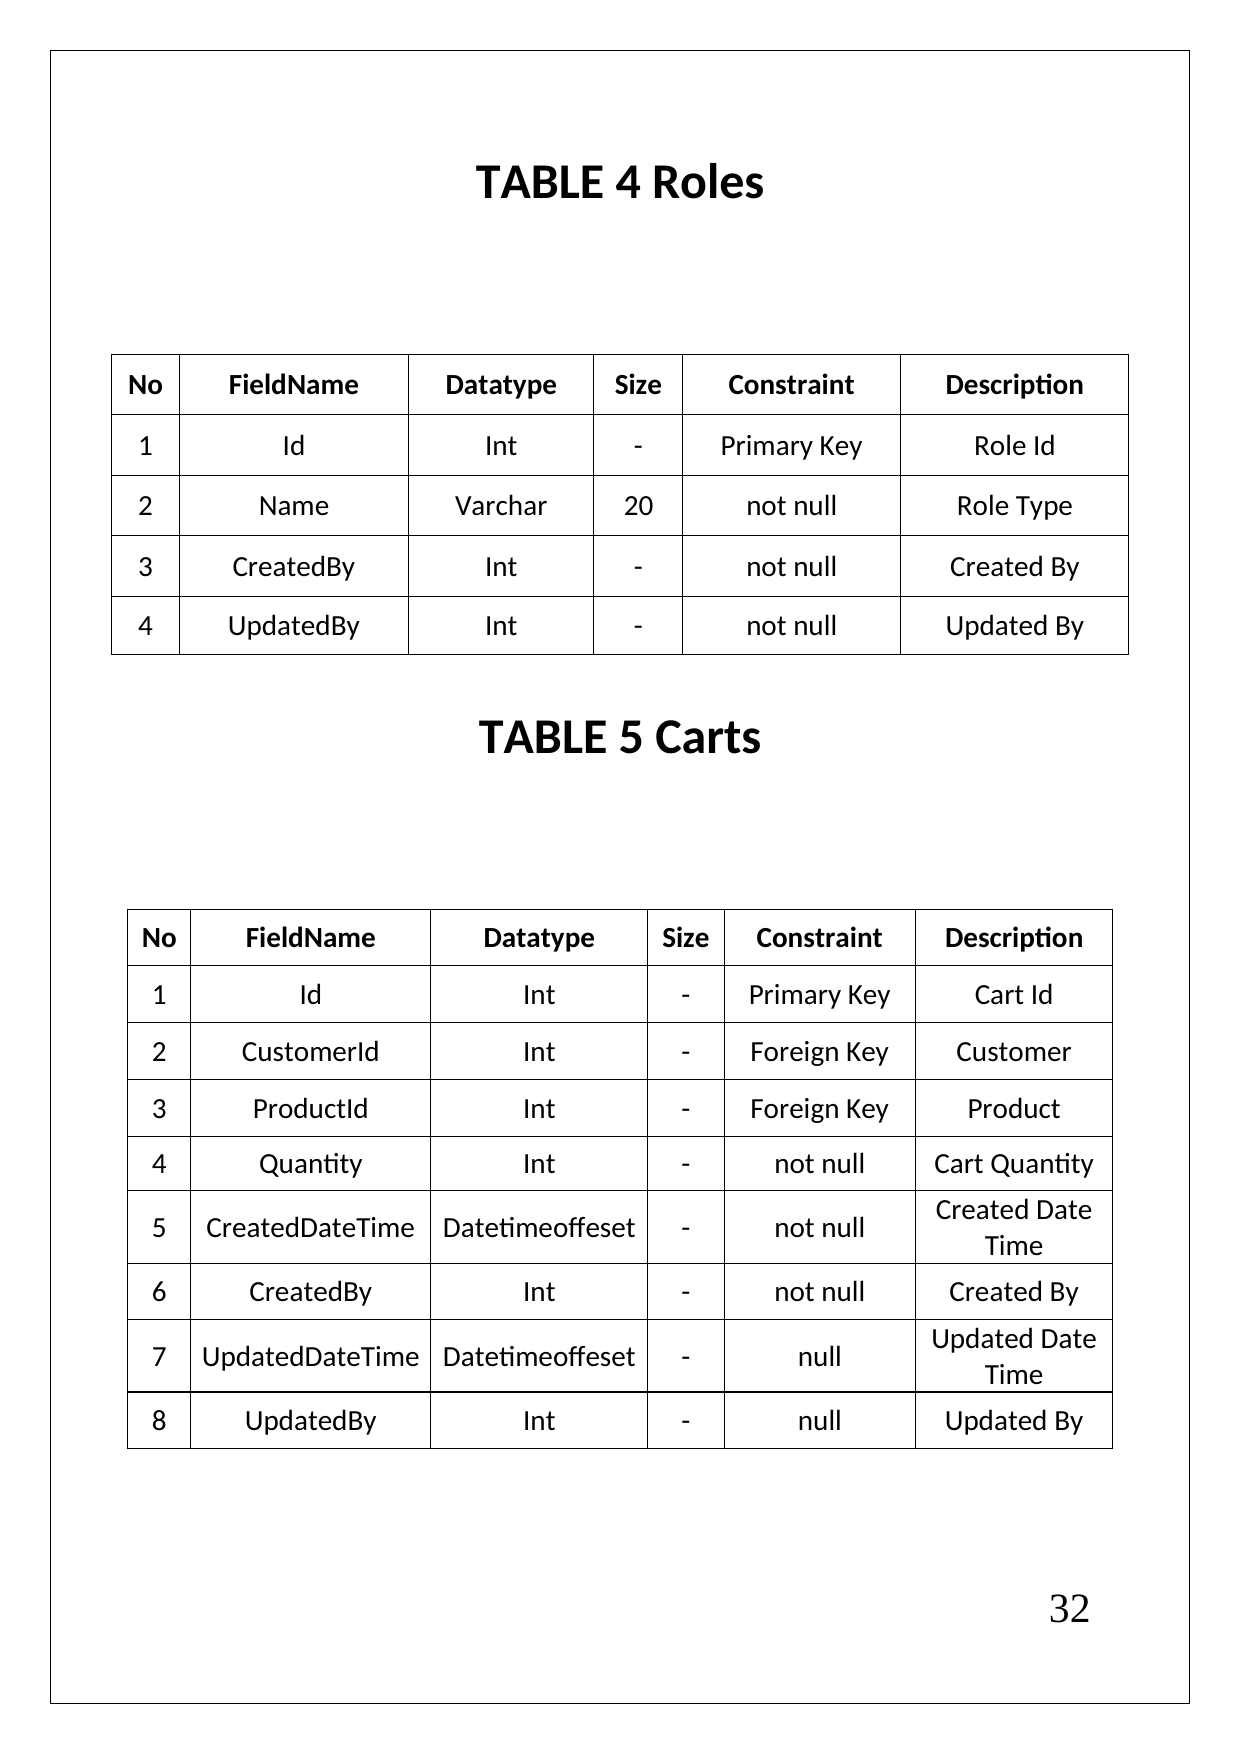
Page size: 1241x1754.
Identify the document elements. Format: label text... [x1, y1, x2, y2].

table_cell Created By [916, 1264, 1112, 1319]
table_cell UpdatedBy [191, 1393, 430, 1448]
table_cell null [725, 1320, 915, 1391]
table_cell Int [409, 597, 593, 654]
table_header Description [901, 355, 1128, 414]
table_cell Int [431, 966, 647, 1022]
table_cell Primary Key [725, 966, 915, 1022]
table_cell Quantity [191, 1137, 430, 1190]
table_cell 4 [128, 1137, 190, 1190]
table_cell Cart Quantity [916, 1137, 1112, 1190]
table_cell Updated By [901, 597, 1128, 654]
table_header Size [648, 910, 724, 965]
table_cell CreatedBy [191, 1264, 430, 1319]
table_cell null [725, 1393, 915, 1448]
table_cell ProductId [191, 1080, 430, 1136]
table_header FieldName [191, 910, 430, 965]
table_cell 3 [112, 536, 179, 596]
table_cell Datetimeoffeset [431, 1191, 647, 1262]
table_cell Primary Key [683, 415, 900, 474]
table_cell - [648, 1080, 724, 1136]
table_cell Created By [901, 536, 1128, 596]
table_cell not null [683, 536, 900, 596]
table_cell Foreign Key [725, 1080, 915, 1136]
table_cell - [648, 966, 724, 1022]
table_cell 7 [128, 1320, 190, 1391]
table_cell Int [431, 1080, 647, 1136]
table_header Constraint [683, 355, 900, 414]
table_cell 8 [128, 1393, 190, 1448]
table_cell Role Id [901, 415, 1128, 474]
table_cell Role Type [901, 476, 1128, 535]
table_cell not null [725, 1264, 915, 1319]
table_cell 2 [112, 476, 179, 535]
table_cell Int [409, 536, 593, 596]
table_cell Foreign Key [725, 1023, 915, 1079]
table_cell 1 [112, 415, 179, 474]
table_cell CreatedDateTime [191, 1191, 430, 1262]
table_cell Id [180, 415, 408, 474]
table_cell - [648, 1191, 724, 1262]
table_header FieldName [180, 355, 408, 414]
text TABLE 5 Carts [150, 705, 1090, 766]
table_cell - [648, 1137, 724, 1190]
table_header Constraint [725, 910, 915, 965]
table_header Datatype [431, 910, 647, 965]
table_cell Int [431, 1264, 647, 1319]
table_cell Product [916, 1080, 1112, 1136]
table_cell Customer [916, 1023, 1112, 1079]
table_cell Updated Date Time [916, 1320, 1112, 1391]
table_cell 3 [128, 1080, 190, 1136]
table_header Size [594, 355, 682, 414]
table_cell 5 [128, 1191, 190, 1262]
table_cell Int [431, 1137, 647, 1190]
table_cell - [648, 1320, 724, 1391]
table_cell not null [725, 1191, 915, 1262]
table_cell - [648, 1264, 724, 1319]
table_cell 1 [128, 966, 190, 1022]
table_cell Datetimeoffeset [431, 1320, 647, 1391]
table_cell not null [683, 597, 900, 654]
table_header No [112, 355, 179, 414]
table_cell not null [683, 476, 900, 535]
table_cell Int [431, 1393, 647, 1448]
table_cell 4 [112, 597, 179, 654]
table_cell UpdatedDateTime [191, 1320, 430, 1391]
table_header No [128, 910, 190, 965]
table_cell Id [191, 966, 430, 1022]
table_cell Int [431, 1023, 647, 1079]
table_cell Created Date Time [916, 1191, 1112, 1262]
table_cell - [648, 1023, 724, 1079]
table_cell not null [725, 1137, 915, 1190]
table_header Description [916, 910, 1112, 965]
table_cell - [594, 597, 682, 654]
table_cell CreatedBy [180, 536, 408, 596]
table_cell 2 [128, 1023, 190, 1079]
table_cell Int [409, 415, 593, 474]
table_cell 6 [128, 1264, 190, 1319]
table_cell Varchar [409, 476, 593, 535]
table_cell 20 [594, 476, 682, 535]
table_cell - [594, 415, 682, 474]
table_cell Cart Id [916, 966, 1112, 1022]
text TABLE 4 Roles [150, 150, 1090, 211]
table_cell Name [180, 476, 408, 535]
table_cell - [648, 1393, 724, 1448]
table_cell CustomerId [191, 1023, 430, 1079]
table_header Datatype [409, 355, 593, 414]
table_cell Updated By [916, 1393, 1112, 1448]
table_cell - [594, 536, 682, 596]
table_cell UpdatedBy [180, 597, 408, 654]
